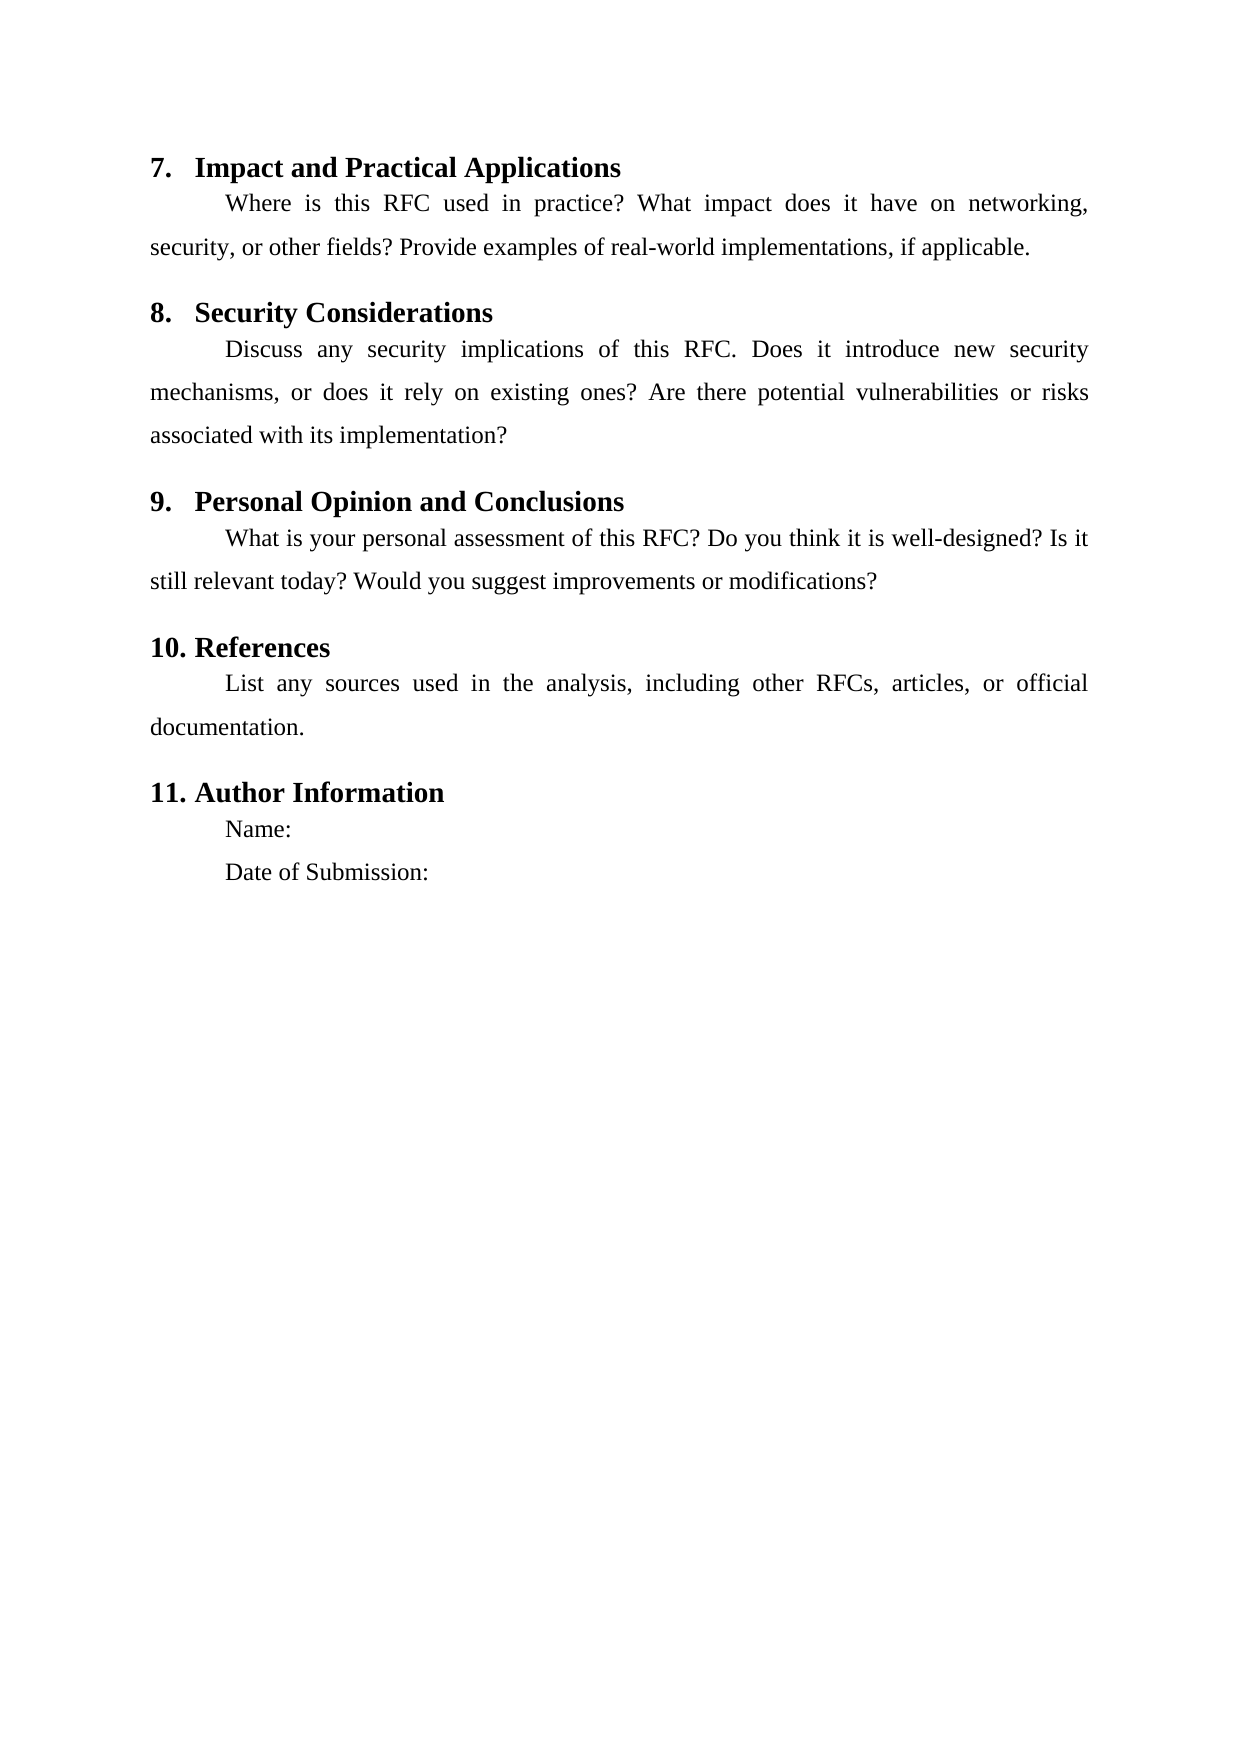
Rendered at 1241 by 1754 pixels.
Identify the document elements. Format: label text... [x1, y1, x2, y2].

subtitle References [150, 630, 1090, 663]
text Discuss any security implications of this RFC. Does it introduce new security mechanisms, or does it rely on existing ones? Are there potential vulnerabilities or risks associated with its implementation? [150, 334, 1090, 449]
text Date of Submission: [150, 857, 1090, 886]
subtitle Security Considerations [150, 296, 1090, 329]
text What is your personal assessment of this RFC? Do you think it is well-designed? Is it still relevant today? Would you suggest improvements or modifications? [150, 523, 1090, 595]
subtitle Impact and Practical Applications [150, 150, 1090, 183]
text Name: [150, 814, 1090, 843]
text List any sources used in the analysis, including other RFCs, articles, or official documentation. [150, 668, 1090, 740]
subtitle Personal Opinion and Conclusions [150, 484, 1090, 518]
text Where is this RFC used in practice? What impact does it have on networking, security, or other fields? Provide examples of real-world implementations, if applicable. [150, 188, 1090, 260]
subtitle Author Information [150, 776, 1090, 809]
